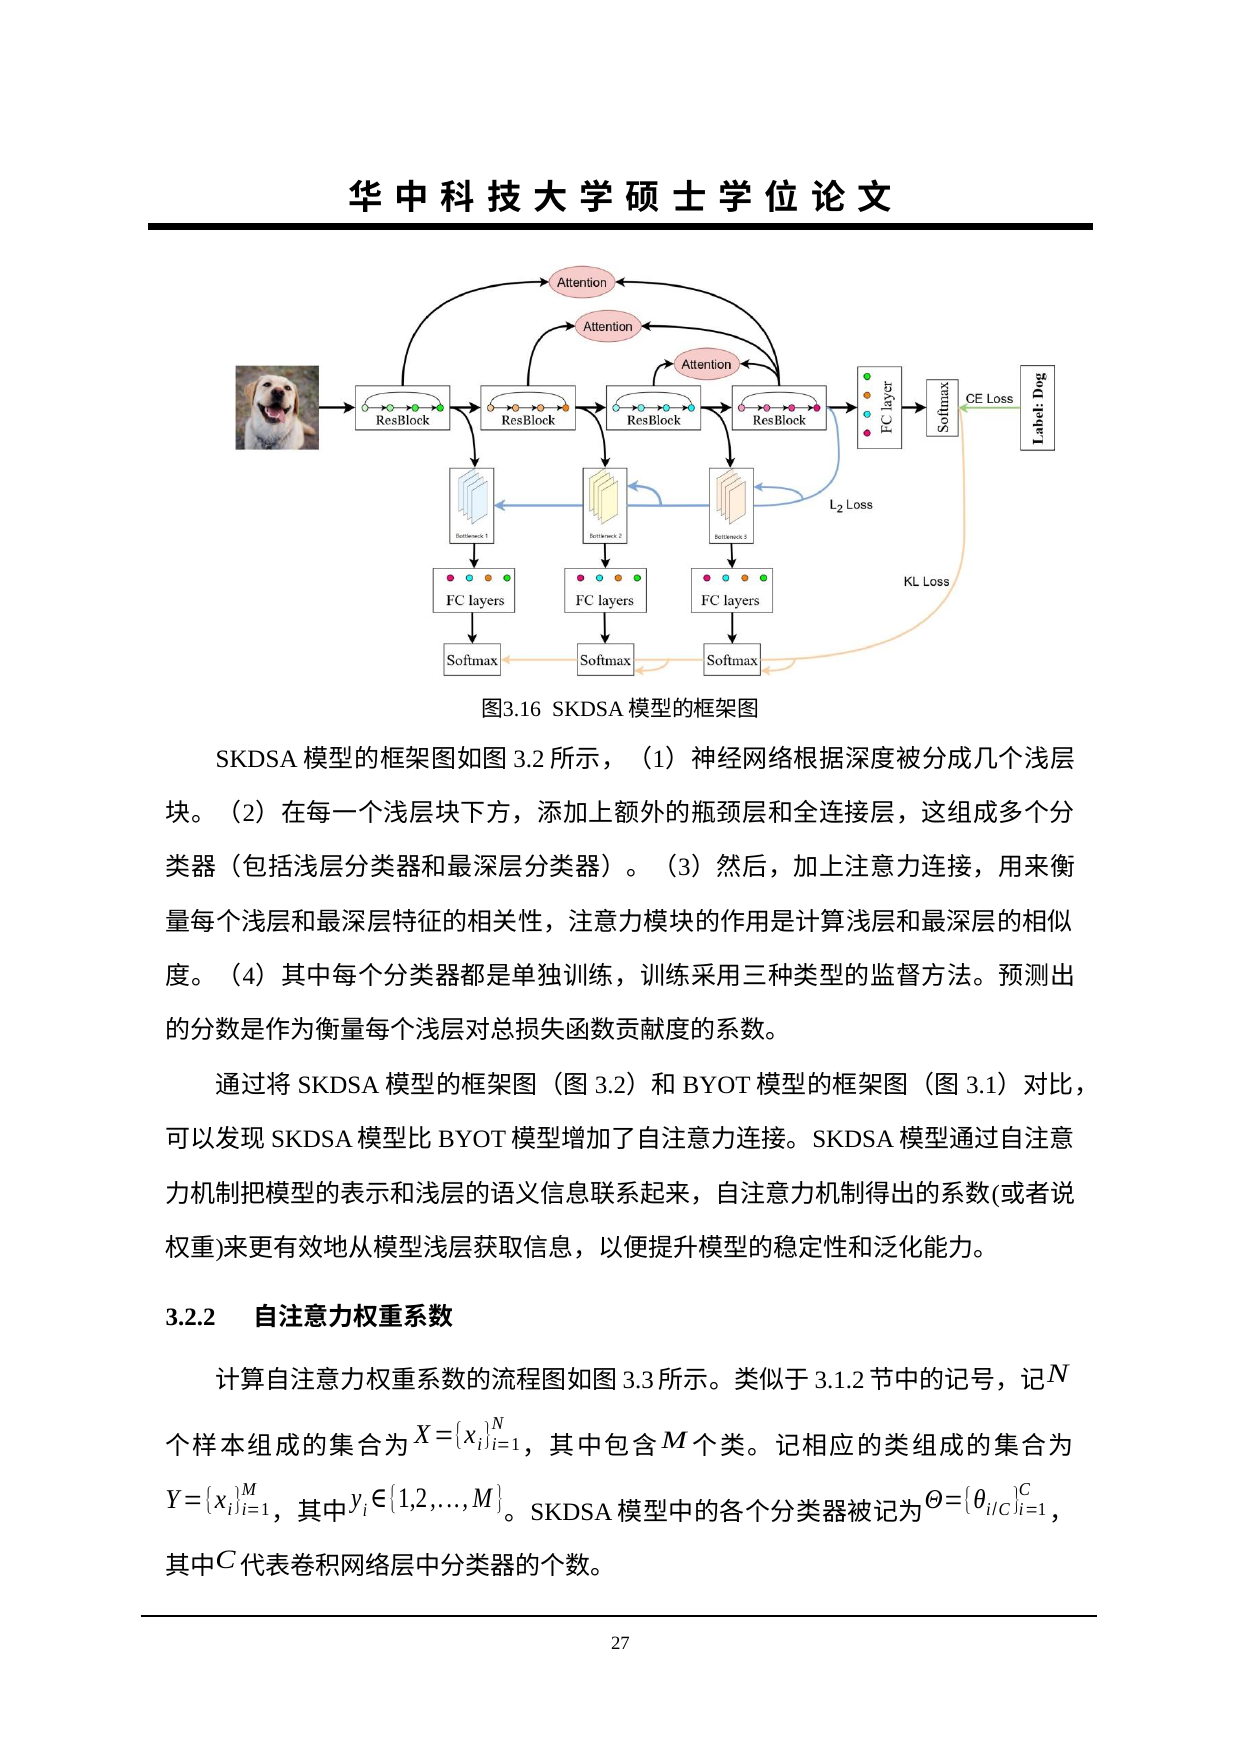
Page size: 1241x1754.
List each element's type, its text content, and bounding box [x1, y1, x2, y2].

subtitle 自注意力权重系数 [165, 1296, 1075, 1333]
text 计算自注意力权重系数的流程图如图3.3所示。类似于3.1.2节中的记号，记个样本组成的集合为，其中包含个类。记相应的类组成的集合为，其中。SKDSA模型中的各个分类器被记为，其中代表卷积网络层中分类器的个数。 [165, 1359, 1075, 1582]
text SKDSA模型的框架图如图3.2所示，（1）神经网络根据深度被分成几个浅层块。（2）在每一个浅层块下方，添加上额外的瓶颈层和全连接层，这组成多个分类器（包括浅层分类器和最深层分类器）。（3）然后，加上注意力连接，用来衡量每个浅层和最深层特征的相关性，注意力模块的作用是计算浅层和最深层的相似度。（4）其中每个分类器都是单独训练，训练采用三种类型的监督方法。预测出的分数是作为衡量每个浅层对总损失函数贡献度的系数。 [165, 738, 1075, 1046]
picture [235, 265, 1056, 677]
text 通过将SKDSA模型的框架图（图3.2）和BYOT模型的框架图（图3.1）对比，可以发现SKDSA模型比BYOT模型增加了自注意力连接。SKDSA模型通过自注意力机制把模型的表示和浅层的语义信息联系起来，自注意力机制得出的系数(或者说权重)来更有效地从模型浅层获取信息，以便提升模型的稳定性和泛化能力。 [165, 1064, 1075, 1264]
